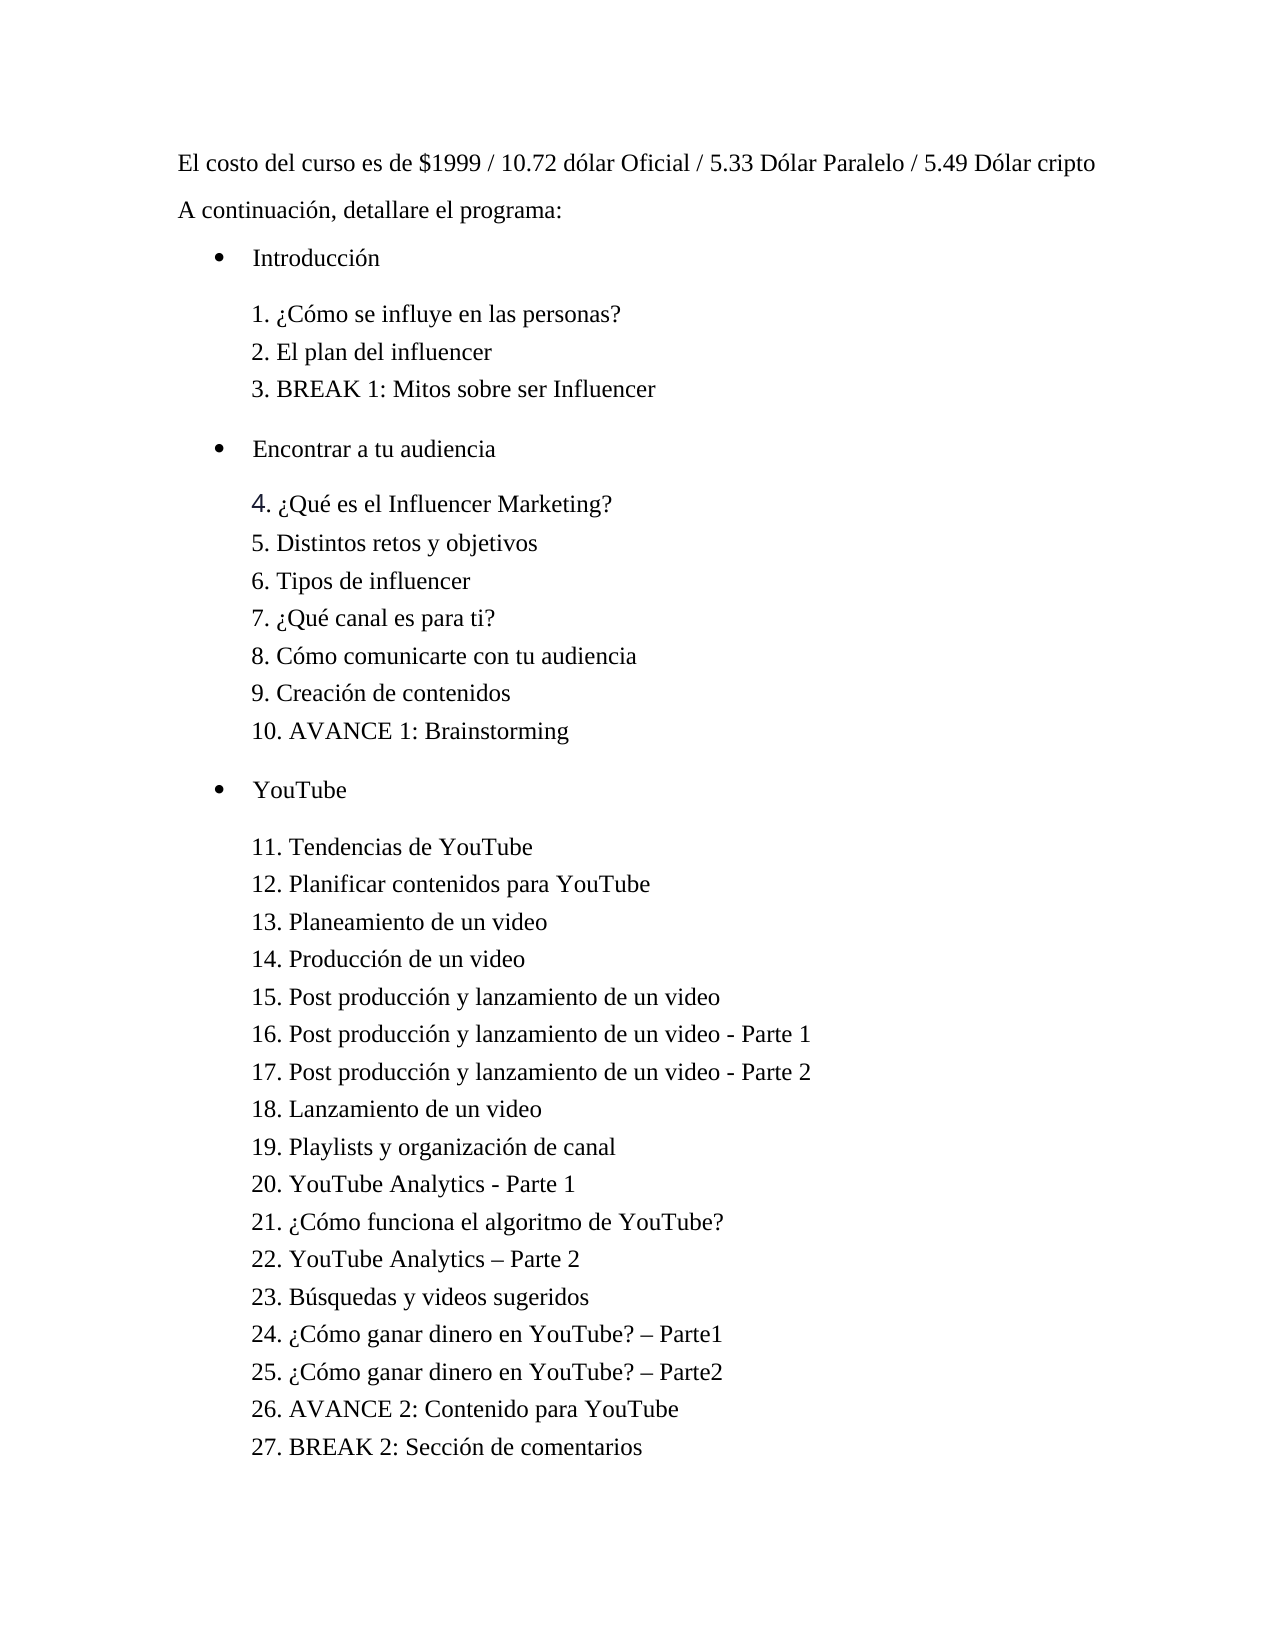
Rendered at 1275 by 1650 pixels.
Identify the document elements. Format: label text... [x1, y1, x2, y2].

text 12. Planificar contenidos para YouTube [177, 861, 1098, 898]
text 22. YouTube Analytics – Parte 2 [177, 1236, 1098, 1273]
text 7. ¿Qué canal es para ti? [177, 594, 1098, 632]
list YouTube [215, 776, 1098, 804]
text 1. ¿Cómo se influye en las personas? [251, 291, 1098, 328]
text 13. Planeamiento de un video [177, 898, 1098, 936]
text 3. BREAK 1: Mitos sobre ser Influencer [251, 366, 1098, 403]
text 8. Cómo comunicarte con tu audiencia [177, 632, 1098, 669]
text 21. ¿Cómo funciona el algoritmo de YouTube? [177, 1198, 1098, 1236]
text 6. Tipos de influencer [177, 557, 1098, 594]
text 20. YouTube Analytics - Parte 1 [177, 1161, 1098, 1198]
text 16. Post producción y lanzamiento de un video - Parte 1 [177, 1011, 1098, 1048]
text 25. ¿Cómo ganar dinero en YouTube? – Parte2 [177, 1348, 1098, 1386]
text 19. Playlists y organización de canal [177, 1123, 1098, 1161]
text 26. AVANCE 2: Contenido para YouTube [177, 1386, 1098, 1423]
text 24. ¿Cómo ganar dinero en YouTube? – Parte1 [177, 1311, 1098, 1348]
text 10. AVANCE 1: Brainstorming [177, 707, 1098, 744]
text 4. ¿Qué es el Influencer Marketing? [177, 482, 1098, 519]
text 9. Creación de contenidos [177, 669, 1098, 707]
text 5. Distintos retos y objetivos [177, 519, 1098, 557]
list Encontrar a tu audiencia [215, 434, 1098, 463]
text El costo del curso es de $1999 / 10.72 dólar Oficial / 5.33 Dólar Paralelo / 5.49 Dólar cripto [177, 148, 1098, 176]
text 11. Tendencias de YouTube [177, 823, 1098, 861]
text A continuación, detallare el programa: [177, 195, 1098, 224]
list Introducción [215, 243, 1098, 272]
text 2. El plan del influencer [251, 328, 1098, 366]
text 18. Lanzamiento de un video [177, 1086, 1098, 1123]
text 23. Búsquedas y videos sugeridos [177, 1273, 1098, 1311]
text 17. Post producción y lanzamiento de un video - Parte 2 [177, 1048, 1098, 1086]
text 14. Producción de un video [177, 936, 1098, 973]
text 15. Post producción y lanzamiento de un video [177, 973, 1098, 1011]
text 27. BREAK 2: Sección de comentarios [177, 1423, 1098, 1461]
